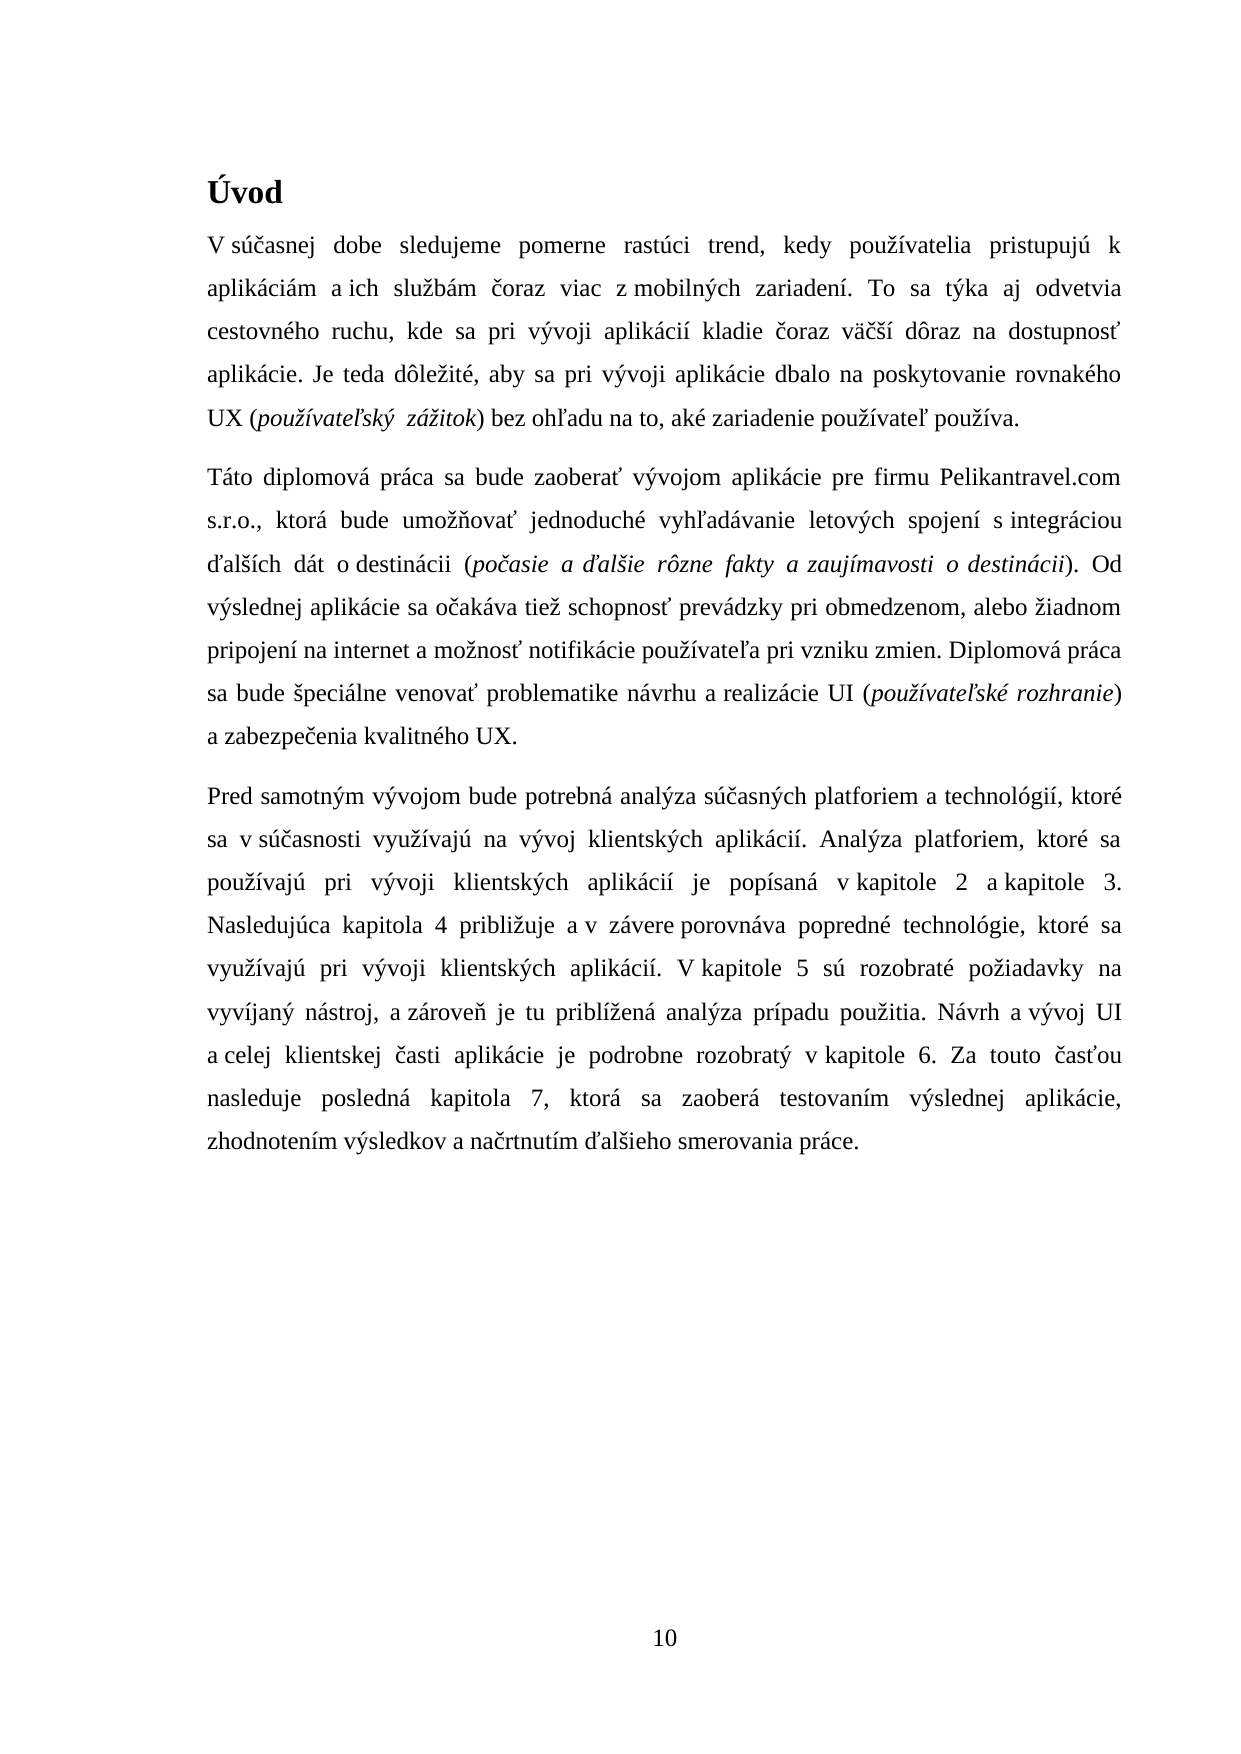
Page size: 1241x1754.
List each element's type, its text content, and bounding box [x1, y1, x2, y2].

text Pred samotným vývojom bude potrebná analýza súčasných platforiem a technológií, ktoré sa v súčasnosti využívajú na vývoj klientských aplikácií. Analýza platforiem, ktoré sa používajú pri vývoji klientských aplikácií je popísaná v kapitole 2 a kapitole 3. Nasledujúca kapitola 4 približuje a v závere porovnáva popredné technológie, ktoré sa využívajú pri vývoji klientských aplikácií. V kapitole 5 sú rozobraté požiadavky na vyvíjaný nástroj, a zároveň je tu priblížená analýza prípadu použitia. Návrh a vývoj UI a celej klientskej časti aplikácie je podrobne rozobratý v kapitole 6. Za touto časťou nasleduje posledná kapitola 7, ktorá sa zaoberá testovaním výslednej aplikácie, zhodnotením výsledkov a načrtnutím ďalšieho smerovania práce. [207, 781, 1122, 1155]
subtitle Úvod [207, 173, 1122, 211]
text Táto diplomová práca sa bude zaoberať vývojom aplikácie pre firmu Pelikantravel.com s.r.o., ktorá bude umožňovať jednoduché vyhľadávanie letových spojení s integráciou ďalších dát o destinácii (počasie a ďalšie rôzne fakty a zaujímavosti o destinácii). Od výslednej aplikácie sa očakáva tiež schopnosť prevádzky pri obmedzenom, alebo žiadnom pripojení na internet a možnosť notifikácie používateľa pri vzniku zmien. Diplomová práca sa bude špeciálne venovať problematike návrhu a realizácie UI (používateľské rozhranie) a zabezpečenia kvalitného UX. [207, 462, 1122, 750]
text V súčasnej dobe sledujeme pomerne rastúci trend, kedy používatelia pristupujú k aplikáciám a ich službám čoraz viac z mobilných zariadení. To sa týka aj odvetvia cestovného ruchu, kde sa pri vývoji aplikácií kladie čoraz väčší dôraz na dostupnosť aplikácie. Je teda dôležité, aby sa pri vývoji aplikácie dbalo na poskytovanie rovnakého UX (používateľský zážitok) bez ohľadu na to, aké zariadenie používateľ používa. [207, 230, 1122, 431]
